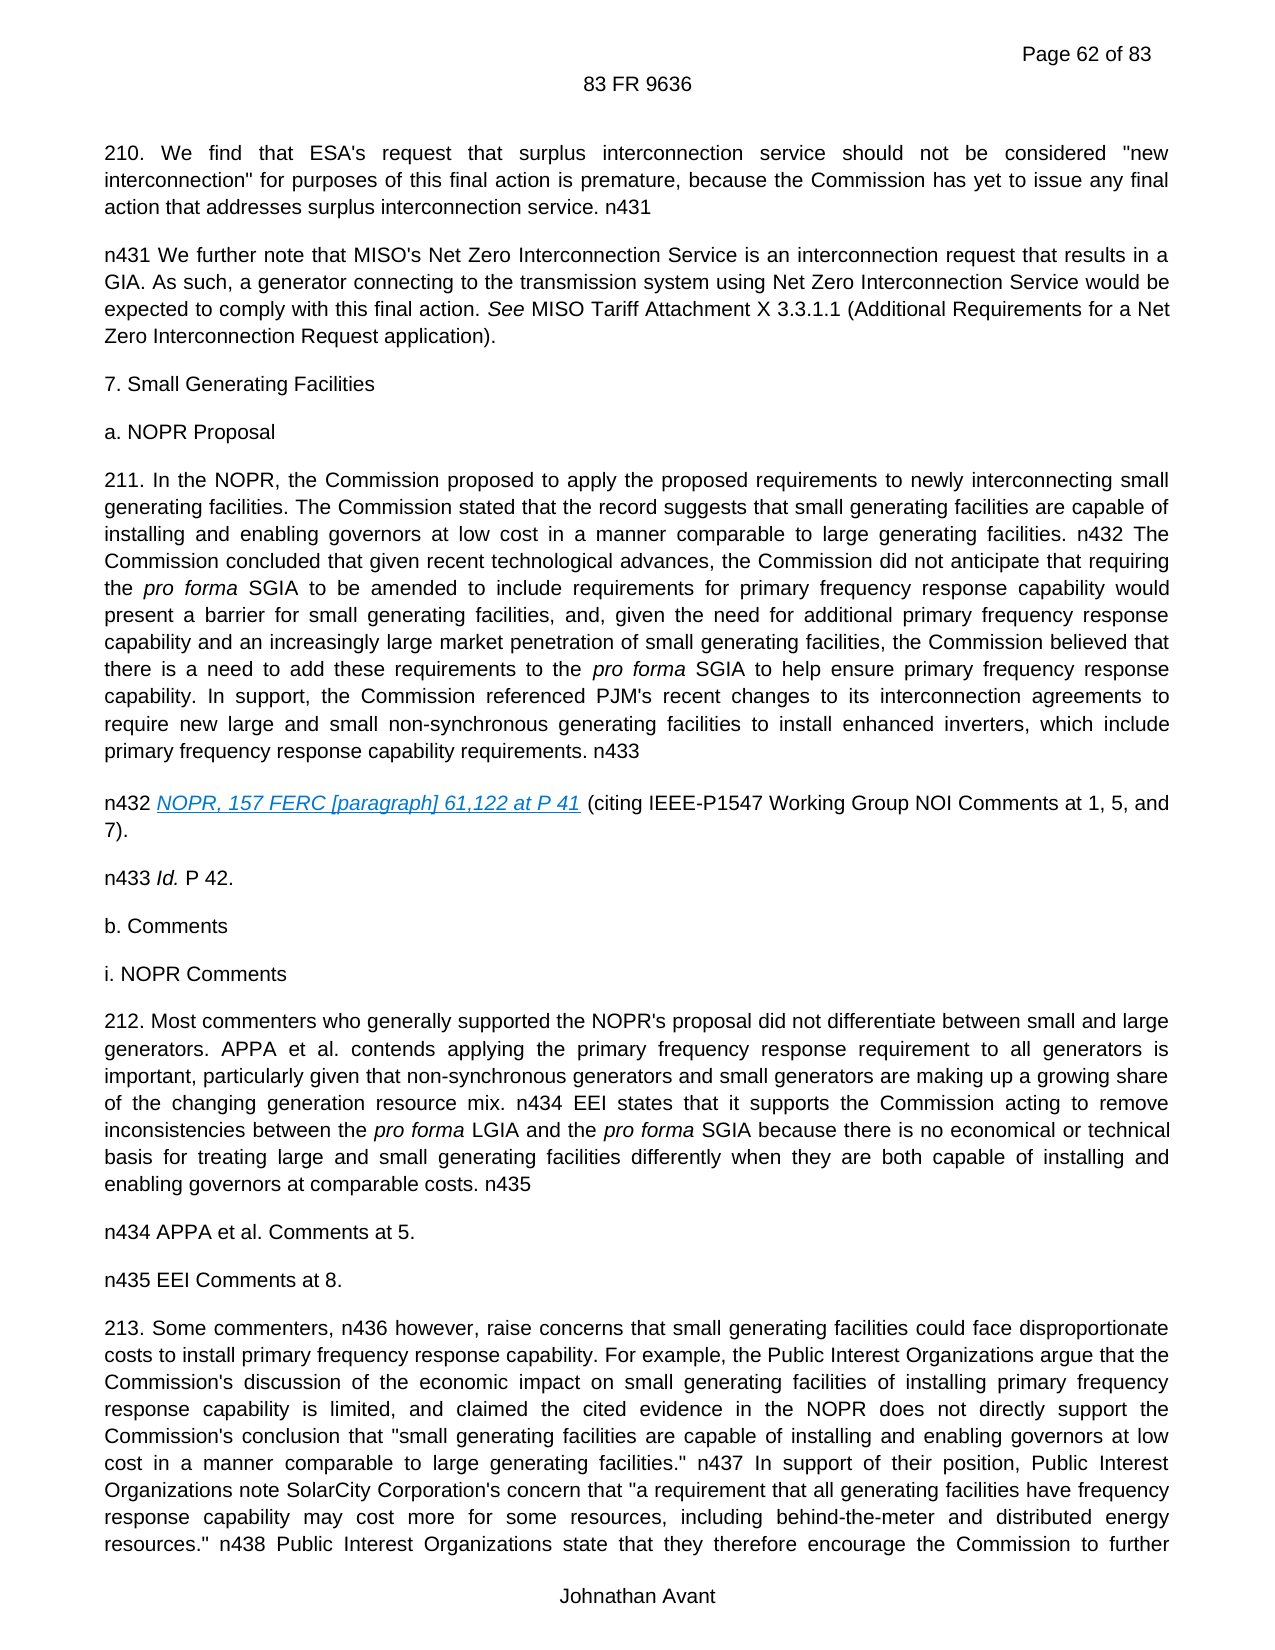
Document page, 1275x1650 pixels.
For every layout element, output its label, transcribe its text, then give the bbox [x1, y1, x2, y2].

text n434 APPA et al. Comments at 5. [104, 1217, 1171, 1244]
text 210. We find that ESA's request that surplus interconnection service should not be considered "new interconnection" for purposes of this final action is premature, because the Commission has yet to issue any final action that addresses surplus interconnection service. n431 [104, 137, 1171, 219]
text 211. In the NOPR, the Commission proposed to apply the proposed requirements to newly interconnecting small generating facilities. The Commission stated that the record suggests that small generating facilities are capable of installing and enabling governors at low cost in a manner comparable to large generating facilities. n432 The Commission concluded that given recent technological advances, the Commission did not anticipate that requiring the pro forma SGIA to be amended to include requirements for primary frequency response capability would present a barrier for small generating facilities, and, given the need for additional primary frequency response capability and an increasingly large market penetration of small generating facilities, the Commission believed that there is a need to add these requirements to the pro forma SGIA to help ensure primary frequency response capability. In support, the Commission referenced PJM's recent changes to its interconnection agreements to require new large and small non-synchronous generating facilities to install enhanced inverters, which include primary frequency response capability requirements. n433 [104, 464, 1171, 762]
text n432 NOPR, 157 FERC [paragraph] 61,122 at P 41 (citing IEEE-P1547 Working Group NOI Comments at 1, 5, and 7). [104, 787, 1171, 842]
text 212. Most commenters who generally supported the NOPR's proposal did not differentiate between small and large generators. APPA et al. contends applying the primary frequency response requirement to all generators is important, particularly given that non-synchronous generators and small generators are making up a growing share of the changing generation resource mix. n434 EEI states that it supports the Commission acting to remove inconsistencies between the pro forma LGIA and the pro forma SGIA because there is no economical or technical basis for treating large and small generating facilities differently when they are both capable of installing and enabling governors at comparable costs. n435 [104, 1006, 1171, 1196]
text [104, 1312, 1171, 1556]
text n435 EEI Comments at 8. [104, 1264, 1171, 1292]
text i. NOPR Comments [104, 958, 1171, 985]
text a. NOPR Proposal [104, 417, 1171, 444]
text b. Comments [104, 910, 1171, 937]
text n433 Id. P 42. [104, 862, 1171, 889]
text n431 We further note that MISO's Net Zero Interconnection Service is an interconnection request that results in a GIA. As such, a generator connecting to the transmission system using Net Zero Interconnection Service would be expected to comply with this final action. See MISO Tariff Attachment X 3.3.1.1 (Additional Requirements for a Net Zero Interconnection Request application). [104, 239, 1171, 348]
text 7. Small Generating Facilities [104, 369, 1171, 396]
